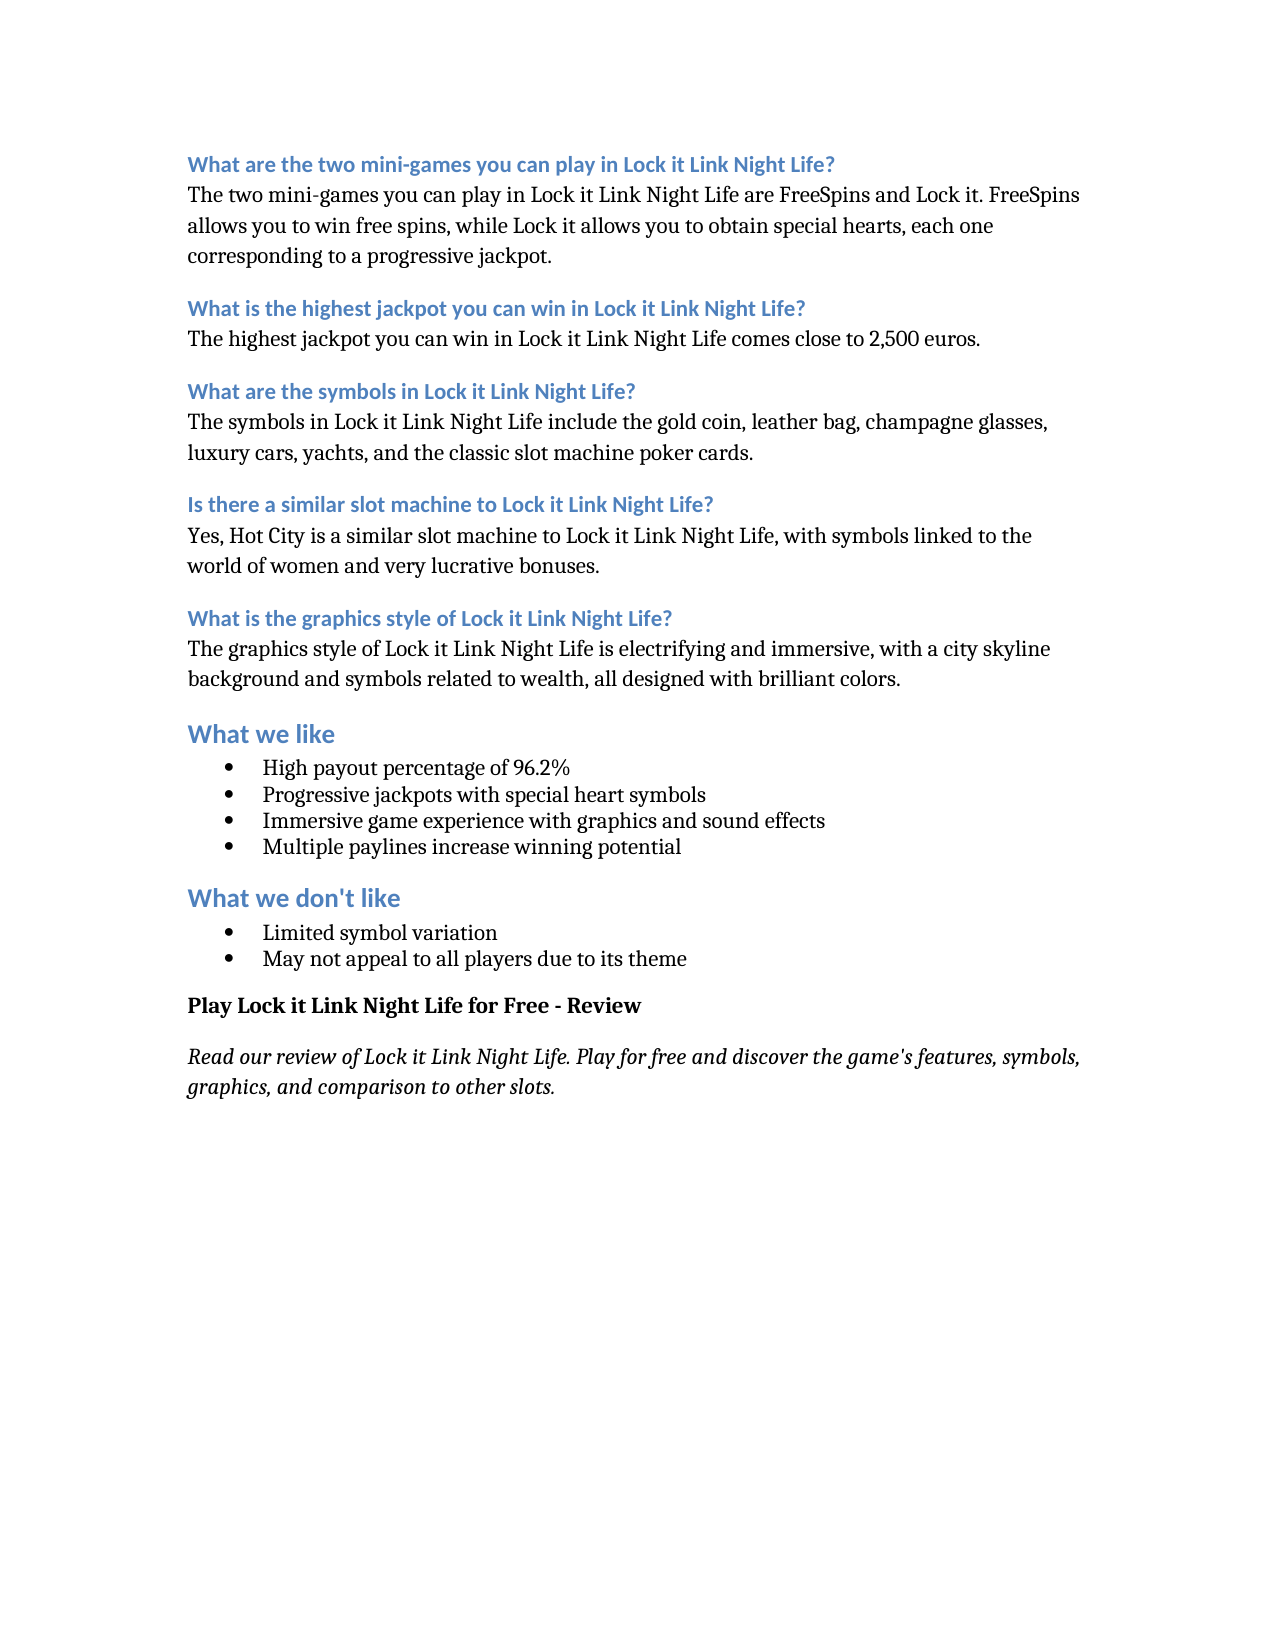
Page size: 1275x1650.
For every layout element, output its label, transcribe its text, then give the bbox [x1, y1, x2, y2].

list Limited symbol variation [225, 919, 1087, 946]
text Play Lock it Link Night Life for Free - Review [187, 993, 1087, 1019]
subtitle What is the highest jackpot you can win in Lock it Link Night Life? [187, 294, 1087, 322]
text The symbols in Lock it Link Night Life include the gold coin, leather bag, champagne glasses, luxury cars, yachts, and the classic slot machine poker cards. [187, 409, 1087, 466]
text Yes, Hot City is a similar slot machine to Lock it Link Night Life, with symbols linked to the world of women and very lucrative bonuses. [187, 522, 1087, 579]
list May not appeal to all players due to its theme [225, 946, 1087, 972]
subtitle What are the symbols in Lock it Link Night Life? [187, 377, 1087, 405]
text The two mini-games you can play in Lock it Link Night Life are FreeSpins and Lock it. FreeSpins allows you to win free spins, while Lock it allows you to obtain special hearts, each one corresponding to a progressive jackpot. [187, 182, 1087, 269]
text The graphics style of Lock it Link Night Life is electrifying and immersive, with a city skyline background and symbols related to wealth, all designed with brilliant colors. [187, 636, 1087, 692]
text The highest jackpot you can win in Lock it Link Night Life comes close to 2,500 euros. [187, 326, 1087, 352]
text Read our review of Lock it Link Night Life. Play for free and discover the game's features, symbols, graphics, and comparison to other slots. [187, 1044, 1087, 1100]
list High payout percentage of 96.2% [225, 755, 1087, 781]
list Multiple paylines increase winning potential [225, 834, 1087, 861]
list Immersive game experience with graphics and sound effects [225, 808, 1087, 834]
list Progressive jackpots with special heart symbols [225, 781, 1087, 808]
subtitle What are the two mini-games you can play in Lock it Link Night Life? [187, 150, 1087, 178]
subtitle What is the graphics style of Lock it Link Night Life? [187, 604, 1087, 632]
subtitle What we like [187, 717, 1087, 750]
subtitle What we don't like [187, 881, 1087, 914]
subtitle Is there a similar slot machine to Lock it Link Night Life? [187, 490, 1087, 518]
